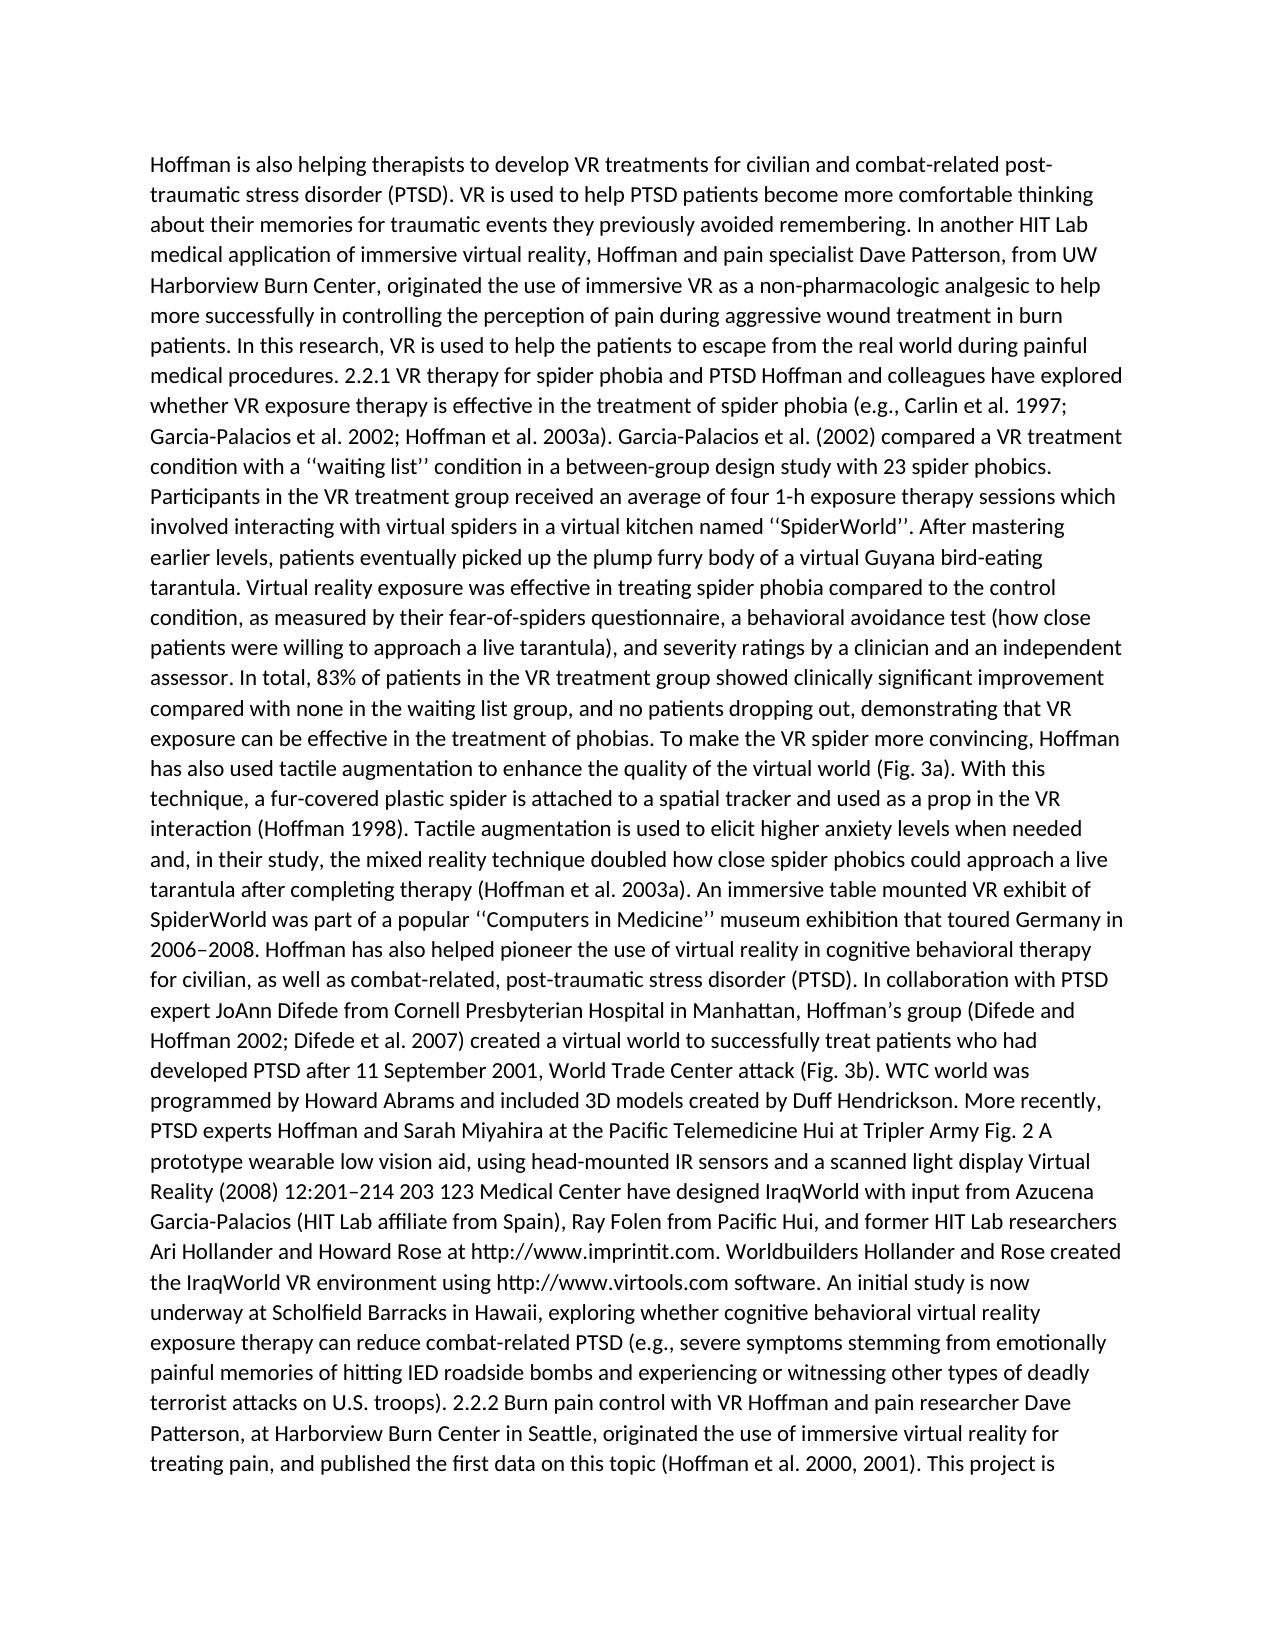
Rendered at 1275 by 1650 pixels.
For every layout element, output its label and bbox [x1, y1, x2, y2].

text [150, 150, 1125, 1477]
